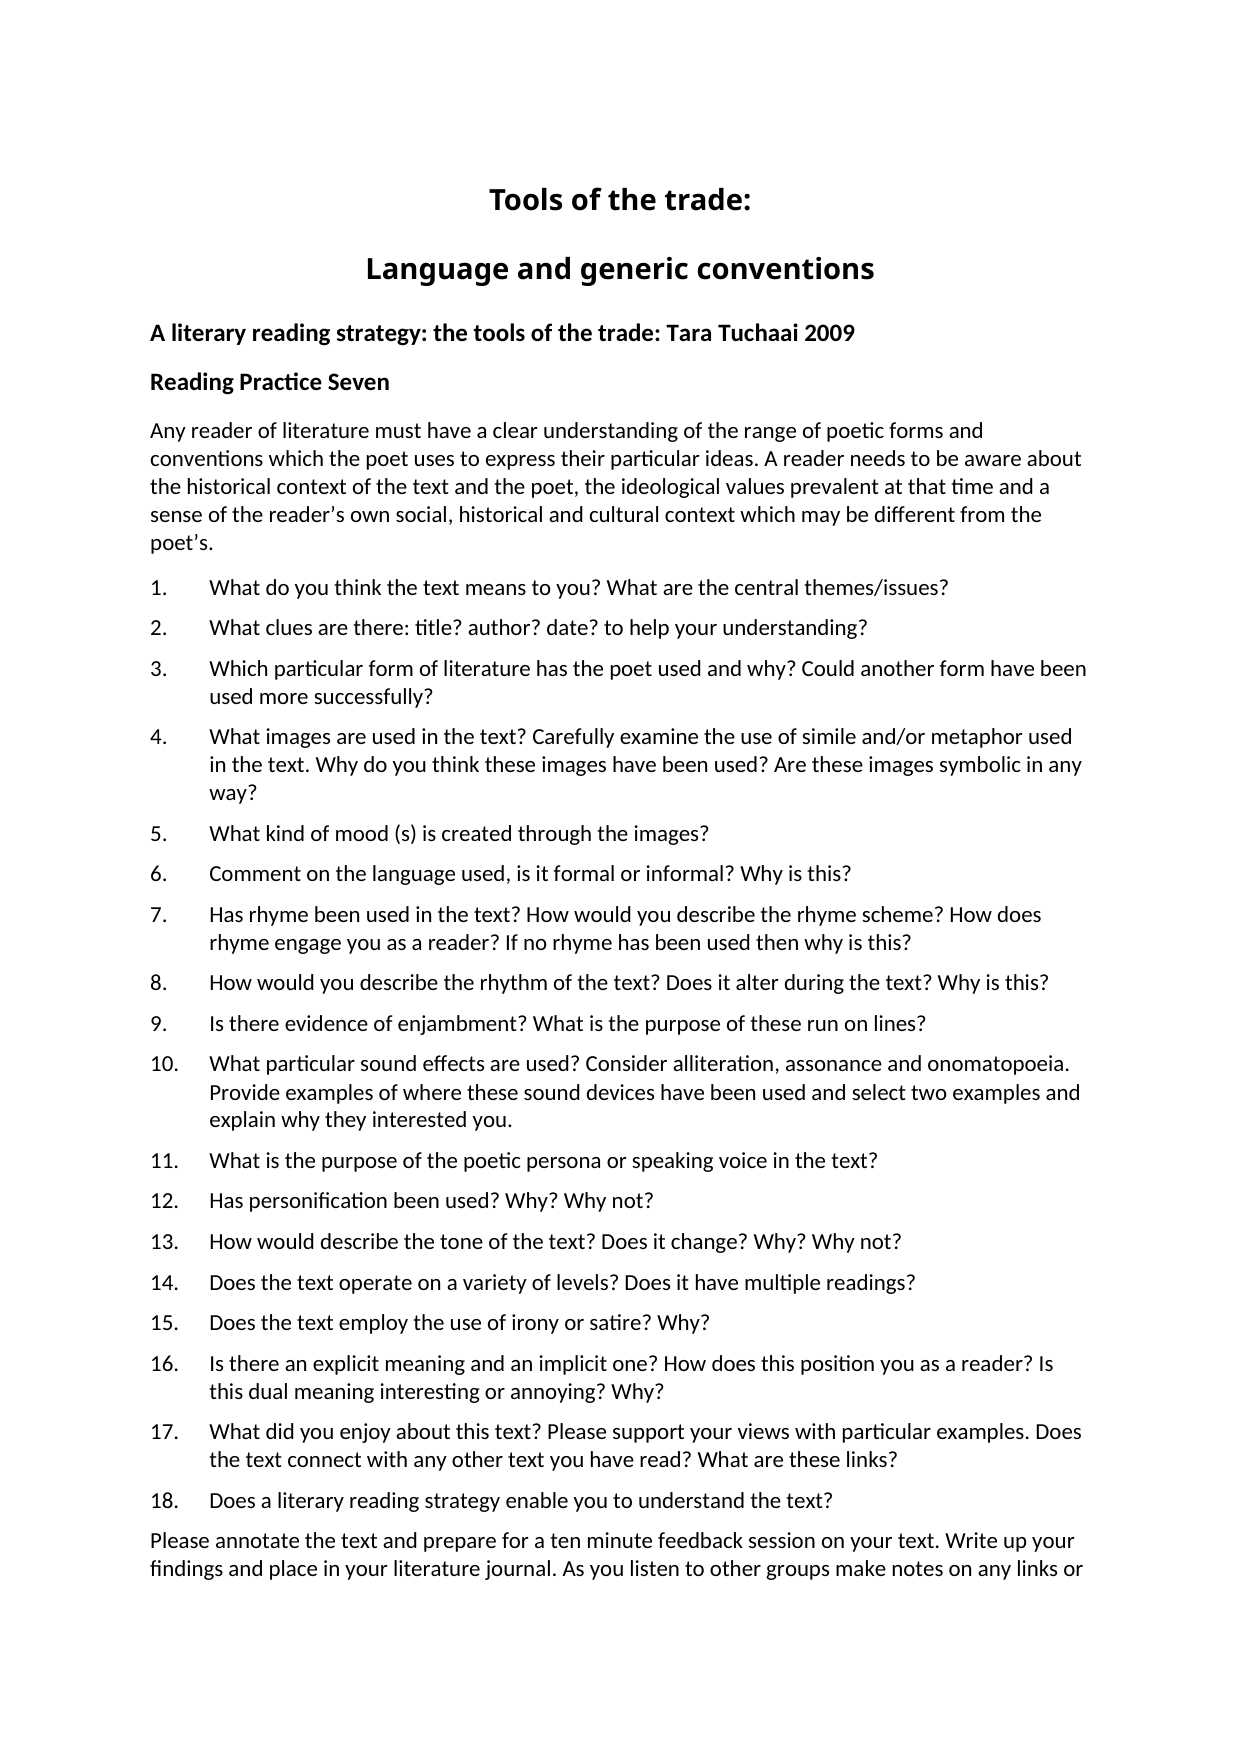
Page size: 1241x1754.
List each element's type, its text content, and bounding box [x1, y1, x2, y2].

list What do you think the text means to you? What are the central themes/issues? [150, 573, 1090, 601]
list Is there an explicit meaning and an implicit one? How does this position you as a reader? Is this dual meaning interesting or annoying? Why? [150, 1349, 1090, 1405]
list Has personification been used? Why? Why not? [150, 1187, 1090, 1215]
subtitle Language and generic conventions [150, 248, 1090, 288]
list Does the text operate on a variety of levels? Does it have multiple readings? [150, 1268, 1090, 1296]
list What clues are there: title? author? date? to help your understanding? [150, 613, 1090, 641]
text Any reader of literature must have a clear understanding of the range of poetic forms and conventions which the poet uses to express their particular ideas. A reader needs to be aware about the historical context of the text and the poet, the ideological values prevalent at that time and a sense of the reader’s own social, historical and cultural context which may be different from the poet’s. [150, 416, 1090, 556]
list Comment on the language used, is it formal or informal? Why is this? [150, 859, 1090, 887]
list What did you enjoy about this text? Please support your views with particular examples. Does the text connect with any other text you have read? What are these links? [150, 1417, 1090, 1473]
list Does a literary reading strategy enable you to understand the text? [150, 1486, 1090, 1514]
list Does the text employ the use of irony or satire? Why? [150, 1308, 1090, 1336]
list Is there evidence of enjambment? What is the purpose of these run on lines? [150, 1009, 1090, 1037]
list What kind of mood (s) is created through the images? [150, 819, 1090, 847]
list What is the purpose of the poetic persona or speaking voice in the text? [150, 1146, 1090, 1174]
list Which particular form of literature has the poet used and why? Could another form have been used more successfully? [150, 654, 1090, 710]
list What particular sound effects are used? Consider alliteration, assonance and onomatopoeia. Provide examples of where these sound devices have been used and select two examples and explain why they interested you. [150, 1049, 1090, 1134]
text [150, 1526, 1090, 1582]
subtitle Tools of the trade: [150, 179, 1090, 219]
list How would describe the tone of the text? Does it change? Why? Why not? [150, 1227, 1090, 1255]
list How would you describe the rhythm of the text? Does it alter during the text? Why is this? [150, 968, 1090, 997]
list What images are used in the text? Carefully examine the use of simile and/or metaphor used in the text. Why do you think these images have been used? Are these images symbolic in any way? [150, 722, 1090, 806]
text Reading Practice Seven [150, 366, 1090, 397]
text A literary reading strategy: the tools of the trade: Tara Tuchaai 2009 [150, 317, 1090, 347]
list Has rhyme been used in the text? How would you describe the rhyme scheme? How does rhyme engage you as a reader? If no rhyme has been used then why is this? [150, 900, 1090, 956]
